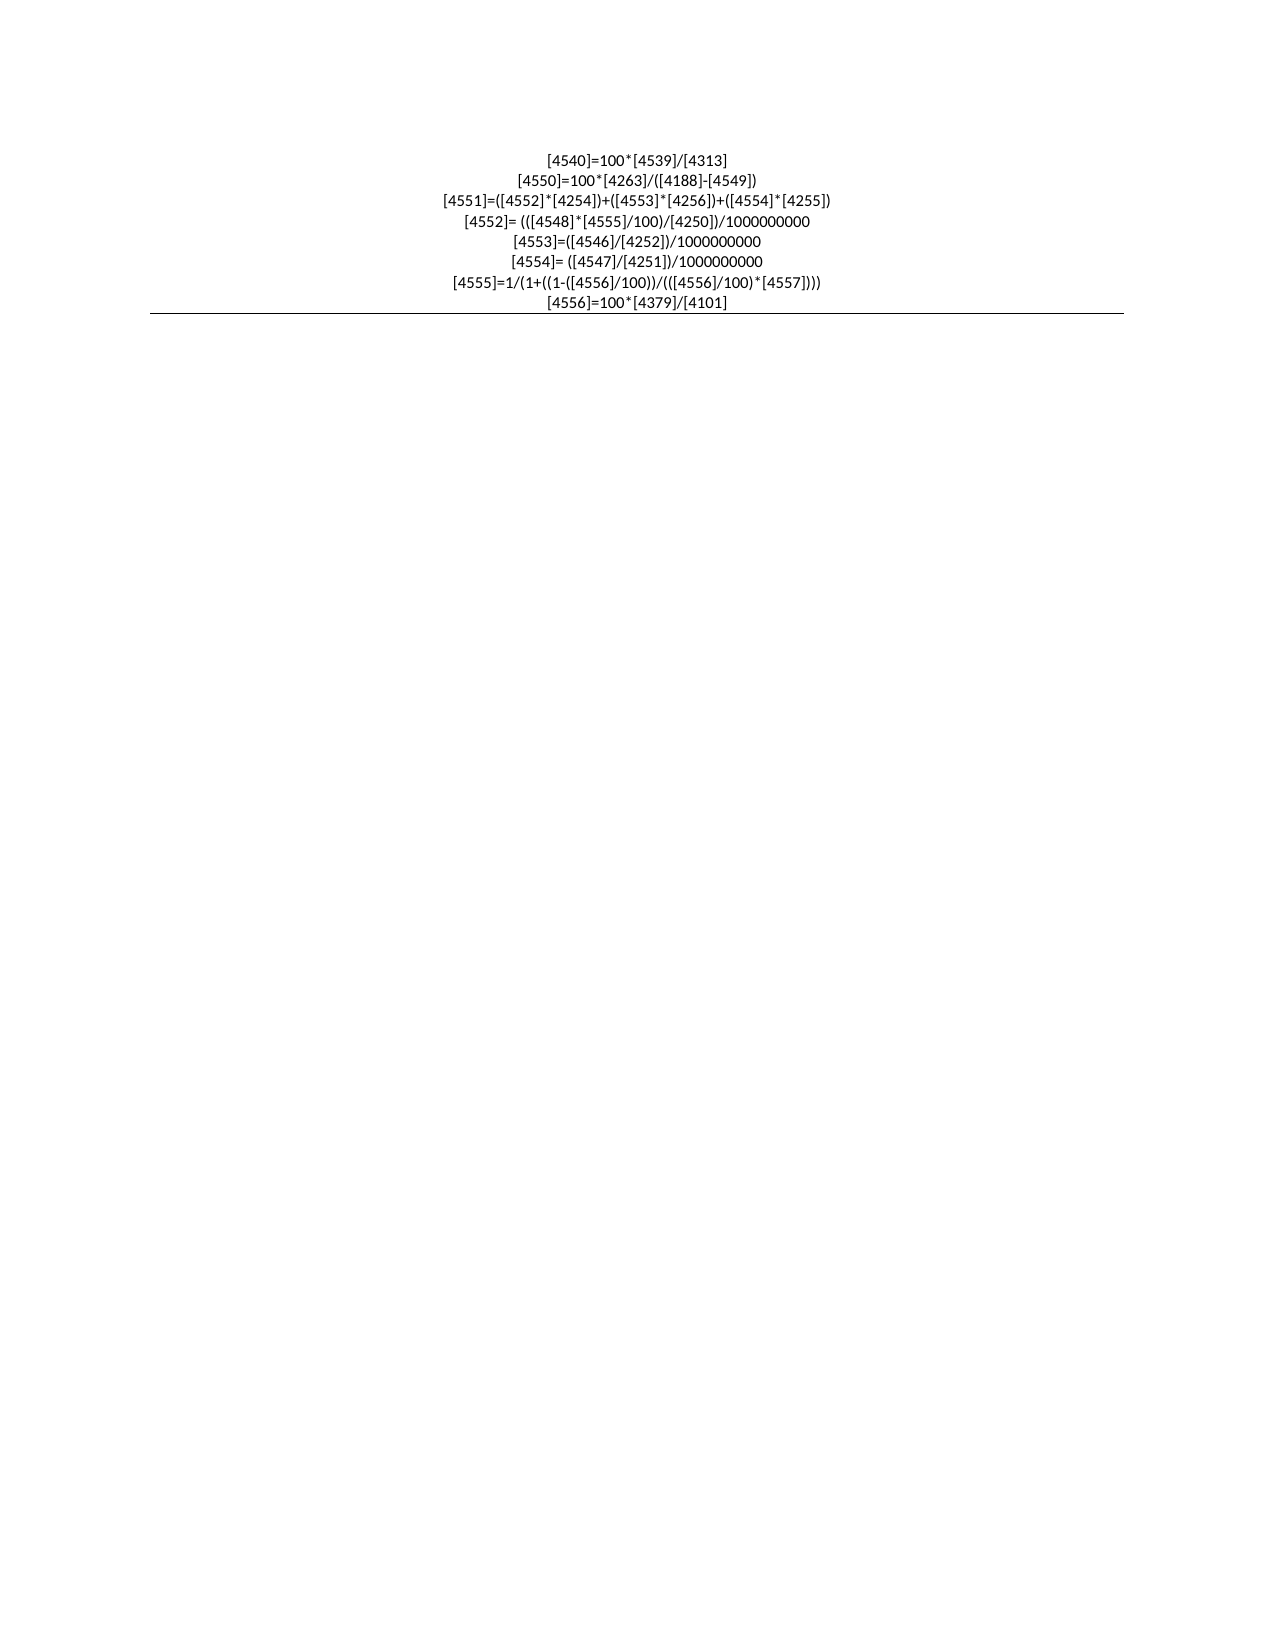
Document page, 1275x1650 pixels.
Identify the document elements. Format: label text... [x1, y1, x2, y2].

table_cell [4554]= ([4547]/[4251])/1000000000 [150, 252, 1124, 272]
table_cell [4556]=100*[4379]/[4101] [150, 292, 1124, 312]
table_cell [4540]=100*[4539]/[4313] [150, 150, 1124, 170]
table_cell [4552]= (([4548]*[4555]/100)/[4250])/1000000000 [150, 211, 1124, 231]
table_cell [4555]=1/(1+((1-([4556]/100))/(([4556]/100)*[4557]))) [150, 272, 1124, 292]
table_cell [4550]=100*[4263]/([4188]-[4549]) [150, 170, 1124, 191]
table_cell [4551]=([4552]*[4254])+([4553]*[4256])+([4554]*[4255]) [150, 191, 1124, 211]
table_cell [4553]=([4546]/[4252])/1000000000 [150, 231, 1124, 252]
